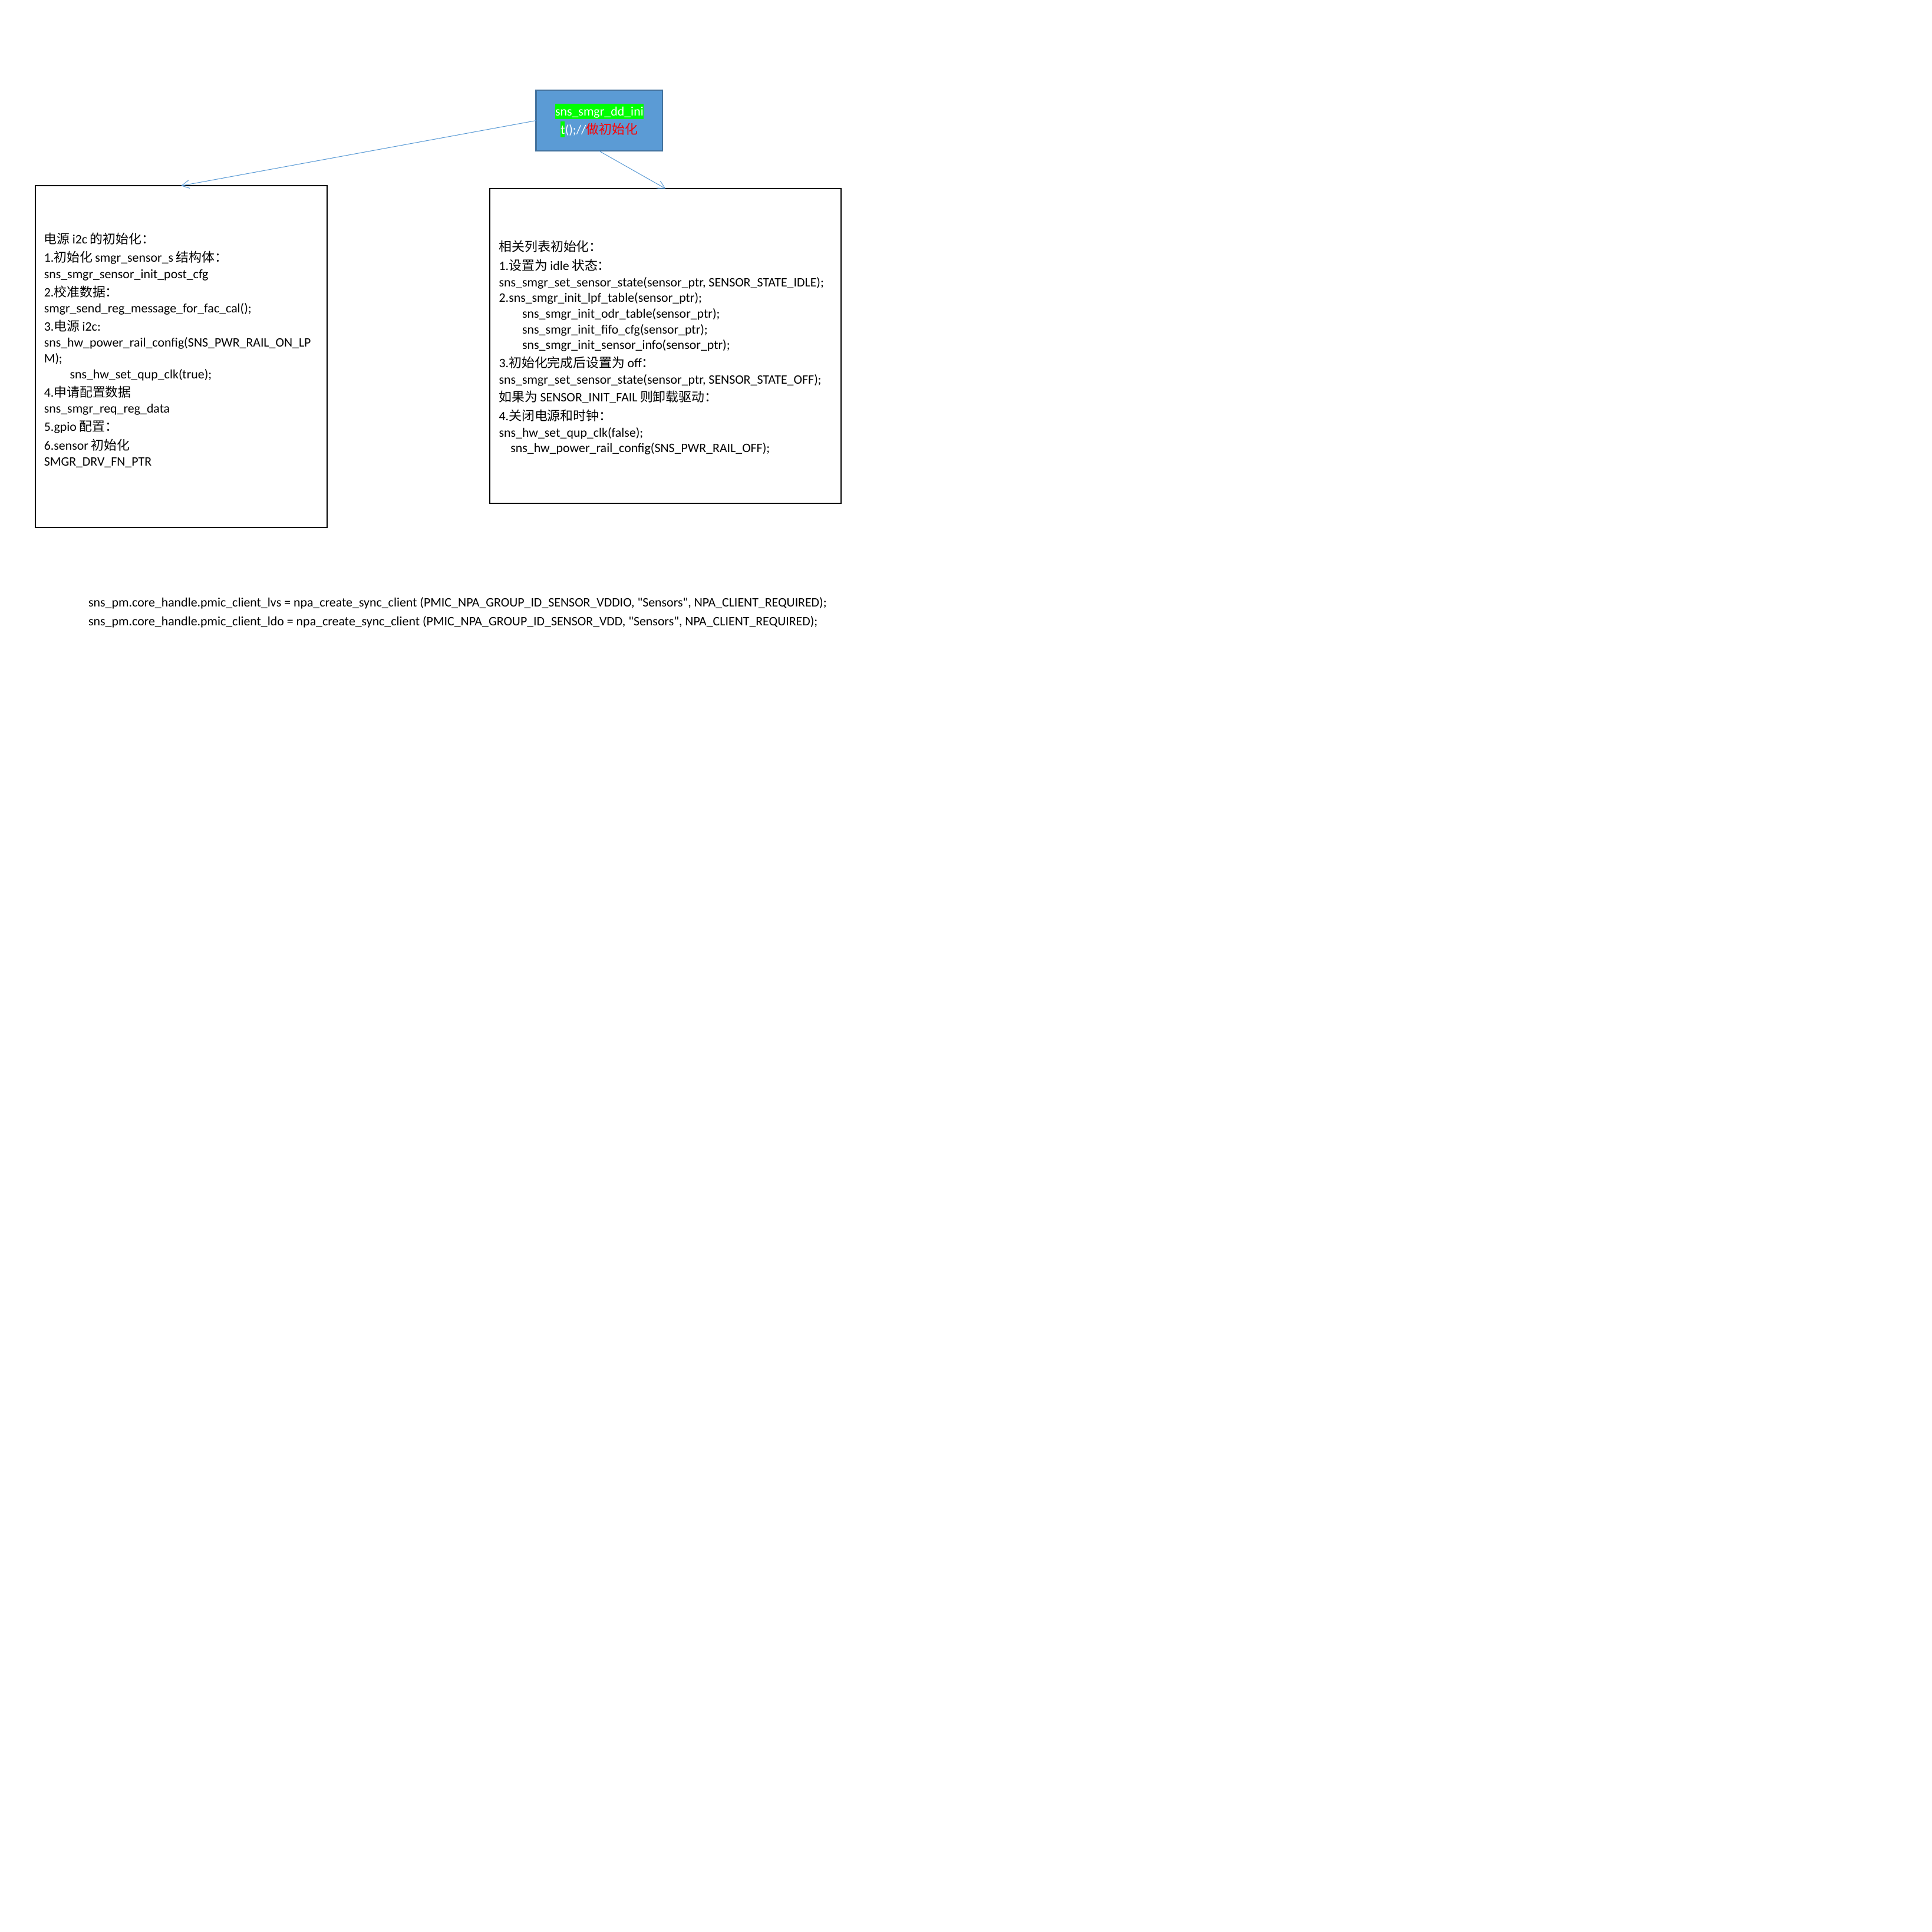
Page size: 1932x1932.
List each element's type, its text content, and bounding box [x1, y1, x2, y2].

text sns_pm.core_handle.pmic_client_lvs = npa_create_sync_client (PMIC_NPA_GROUP_ID_SENSOR_VDDIO, "Sensors", NPA_CLIENT_REQUIRED); [88, 592, 1844, 611]
text sns_pm.core_handle.pmic_client_ldo = npa_create_sync_client (PMIC_NPA_GROUP_ID_SENSOR_VDD, "Sensors", NPA_CLIENT_REQUIRED); [88, 611, 1844, 631]
